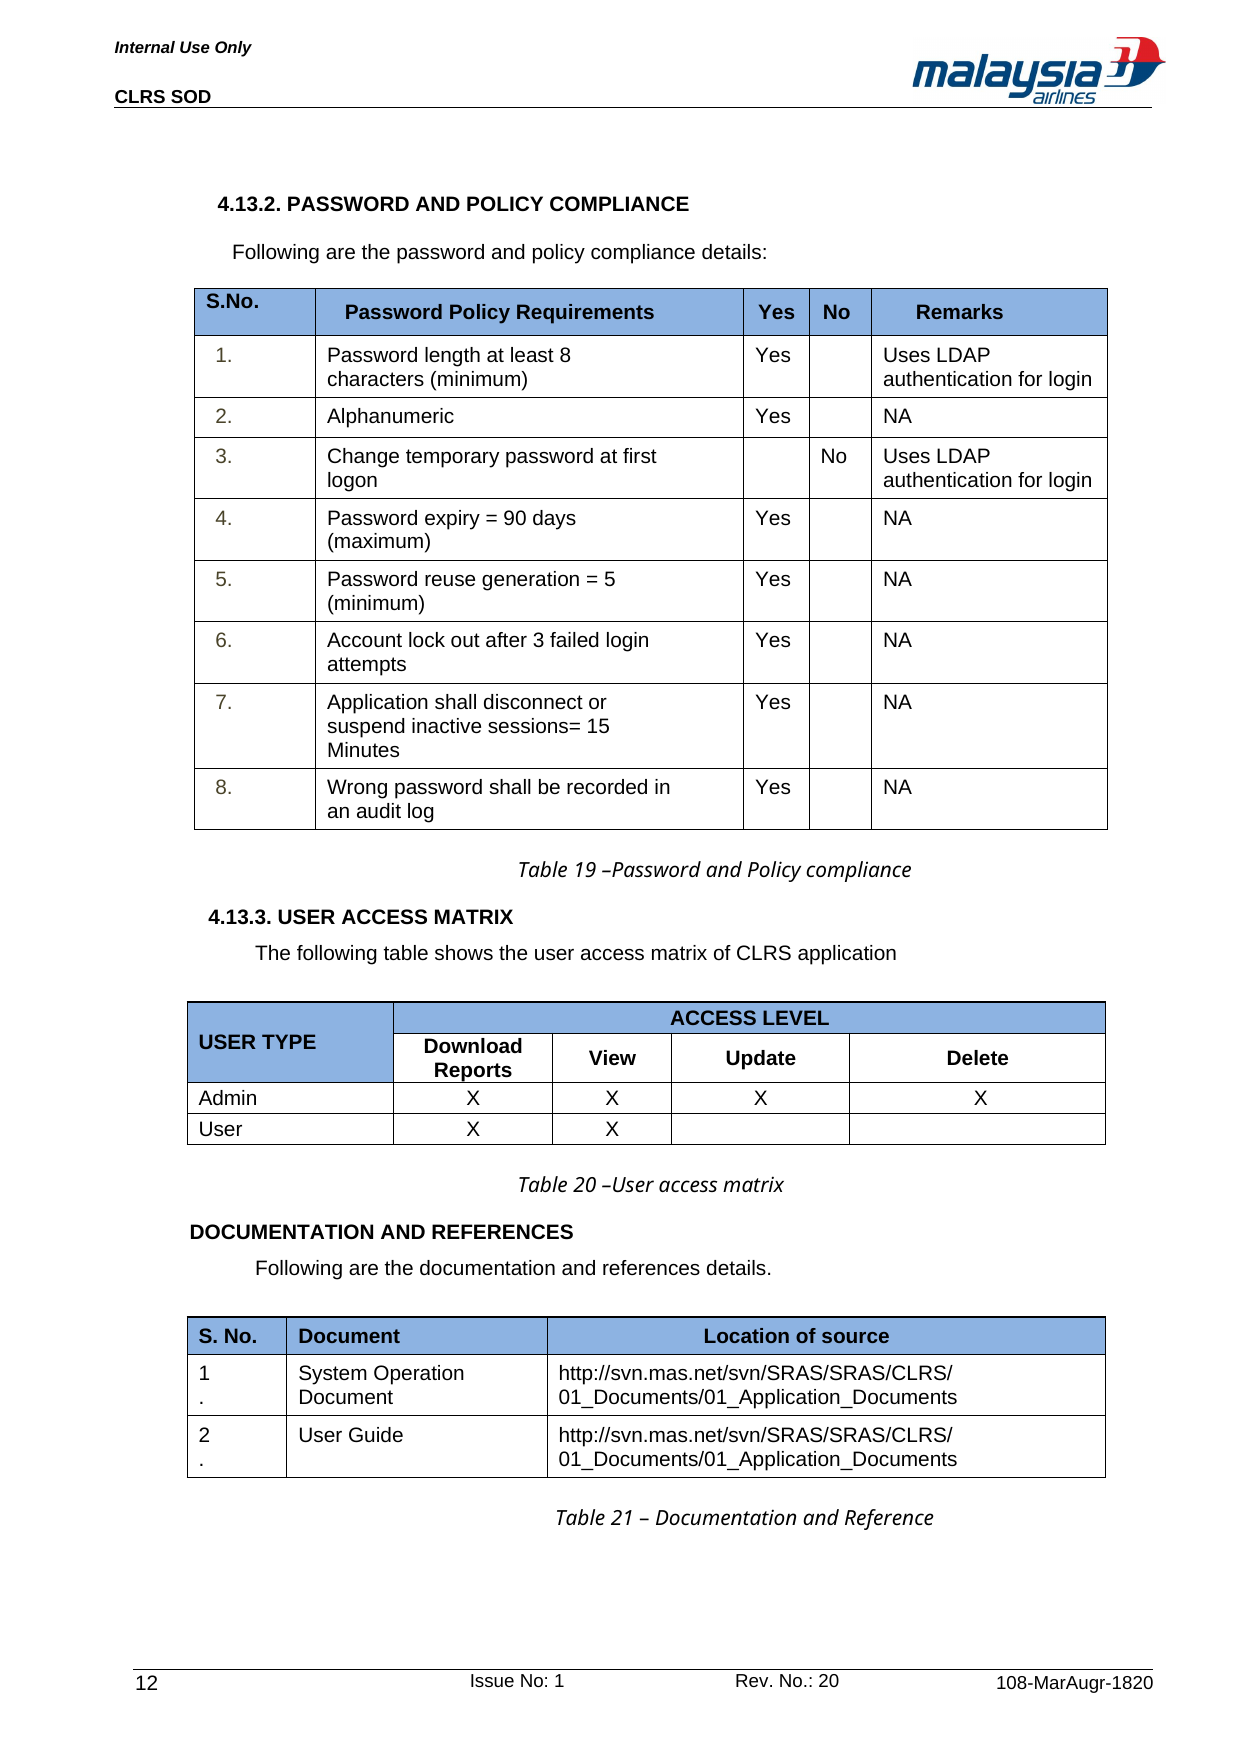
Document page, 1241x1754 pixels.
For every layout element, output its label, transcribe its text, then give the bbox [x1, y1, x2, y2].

table_cell [810, 499, 871, 559]
table_cell Password reuse generation = 5 (minimum) [316, 561, 743, 621]
table_cell Yes [744, 499, 809, 559]
subtitle DOCUMENTATION AND REFERENCES [189, 1219, 1045, 1243]
table_cell [672, 1114, 849, 1144]
table_cell Update [672, 1034, 849, 1082]
table_cell X [672, 1083, 849, 1113]
table_cell System Operation Document [287, 1355, 547, 1415]
table_cell NA [872, 622, 1107, 682]
table_cell Application shall disconnect or suspend inactive sessions= 15 Minutes [316, 684, 743, 768]
table_cell X [850, 1083, 1105, 1113]
table_cell Alphanumeric [316, 398, 743, 437]
table_cell Change temporary password at first logon [316, 438, 743, 498]
table_cell [810, 336, 871, 397]
table_cell Account lock out after 3 failed login attempts [316, 622, 743, 682]
table_cell X [553, 1114, 671, 1144]
table_header No [810, 289, 871, 335]
table_header Yes [744, 289, 809, 335]
picture [912, 37, 1166, 104]
table_cell NA [872, 684, 1107, 768]
table_cell Yes [744, 769, 809, 829]
table_cell [810, 561, 871, 621]
table_cell X [394, 1114, 552, 1144]
subtitle 4.13.2. Password And Policy Compliance [142, 192, 1105, 216]
table_cell http://svn.mas.net/svn/SRAS/SRAS/CLRS/ 01_Documents/01_Application_Documents [548, 1355, 1105, 1415]
table_cell [195, 398, 315, 437]
table_header Document [287, 1318, 547, 1354]
table_cell Admin [188, 1083, 393, 1113]
table_cell X [394, 1083, 552, 1113]
table_cell Uses LDAP authentication for login [872, 438, 1107, 498]
table_cell [744, 438, 809, 498]
table_cell [810, 684, 871, 768]
table_header USER TYPE [188, 1003, 393, 1082]
table_header S.No. [195, 289, 315, 335]
text Following are the documentation and references details. [255, 1256, 1045, 1280]
table_cell Password expiry = 90 days (maximum) [316, 499, 743, 559]
table_cell NA [872, 499, 1107, 559]
table_cell X [553, 1083, 671, 1113]
text Following are the password and policy compliance details: [127, 240, 1045, 264]
table_cell [195, 769, 315, 829]
table_header S. No. [188, 1318, 286, 1354]
table_cell User Guide [287, 1416, 547, 1477]
table_cell [810, 398, 871, 437]
table_cell 1. [188, 1355, 286, 1415]
table_cell Download Reports [394, 1034, 552, 1082]
table_cell [195, 684, 315, 768]
table_cell View [553, 1034, 671, 1082]
table_header Password Policy Requirements [316, 289, 743, 335]
table_header Remarks [872, 289, 1107, 335]
table_cell No [810, 438, 871, 498]
table_cell Yes [744, 684, 809, 768]
subtitle 4.13.3. User Access Matrix [127, 904, 1105, 928]
text The following table shows the user access matrix of CLRS application [217, 941, 1105, 965]
table_cell http://svn.mas.net/svn/SRAS/SRAS/CLRS/ 01_Documents/01_Application_Documents [548, 1416, 1105, 1477]
table_cell Wrong password shall be recorded in an audit log [316, 769, 743, 829]
table_header Location of source [548, 1318, 1105, 1354]
table_cell [195, 499, 315, 559]
table_cell [195, 622, 315, 682]
table_cell NA [872, 561, 1107, 621]
table_cell Uses LDAP authentication for login [872, 336, 1107, 397]
table_cell [810, 622, 871, 682]
table_cell [195, 336, 315, 397]
table_cell Yes [744, 561, 809, 621]
table_cell [195, 561, 315, 621]
table_cell NA [872, 398, 1107, 437]
table_header ACCESS LEVEL [394, 1003, 1105, 1033]
table_cell [195, 438, 315, 498]
table_cell Yes [744, 622, 809, 682]
table_cell [810, 769, 871, 829]
table_cell Delete [850, 1034, 1105, 1082]
table_cell Yes [744, 398, 809, 437]
table_cell NA [872, 769, 1107, 829]
table_cell 2. [188, 1416, 286, 1477]
table_cell [850, 1114, 1105, 1144]
table_cell Yes [744, 336, 809, 397]
table_cell User [188, 1114, 393, 1144]
table_cell Password length at least 8 characters (minimum) [316, 336, 743, 397]
